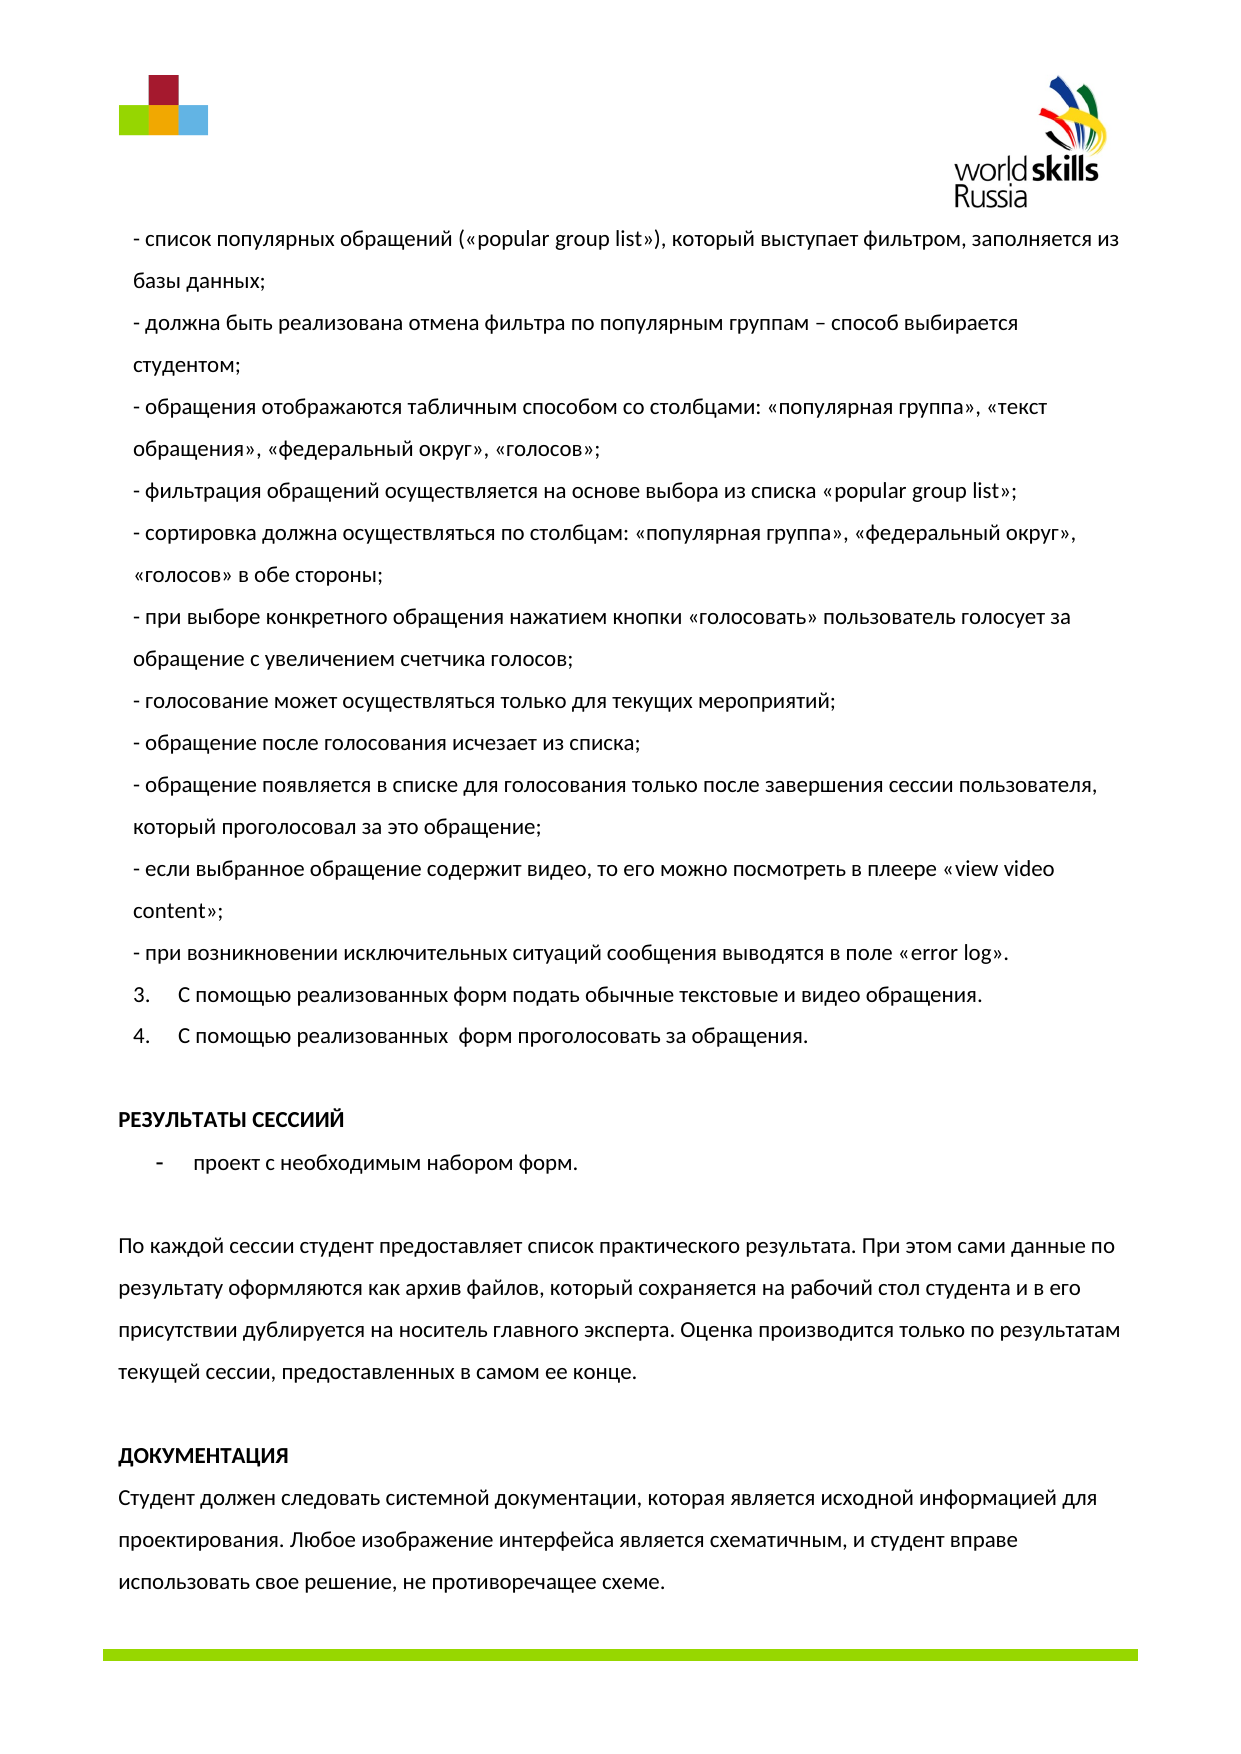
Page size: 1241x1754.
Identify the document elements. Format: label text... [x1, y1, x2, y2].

text - сортировка должна осуществляться по столбцам: «популярная группа», «федеральный округ», «голосов» в обе стороны; [133, 518, 1122, 588]
subtitle Результаты сессиий [118, 1106, 1122, 1134]
text - должна быть реализована отмена фильтра по популярным группам – способ выбирается студентом; [133, 308, 1122, 378]
text - обращение после голосования исчезает из списка; [133, 728, 1122, 756]
text По каждой сессии студент предоставляет список практического результата. При этом сами данные по результату оформляются как архив файлов, который сохраняется на рабочий стол студента и в его присутствии дублируется на носитель главного эксперта. Оценка производится только по результатам текущей сессии, предоставленных в самом ее конце. [118, 1232, 1122, 1386]
text - при выборе конкретного обращения нажатием кнопки «голосовать» пользователь голосует за обращение с увеличением счетчика голосов; [133, 602, 1122, 672]
text - обращение появляется в списке для голосования только после завершения сессии пользователя, который проголосовал за это обращение; [133, 770, 1122, 840]
picture [118, 59, 209, 152]
text - фильтрация обращений осуществляется на основе выбора из списка «popular group list»; [133, 476, 1122, 504]
text - список популярных обращений («popular group list»), который выступает фильтром, заполняется из базы данных; [133, 224, 1122, 294]
text - обращения отображаются табличным способом со столбцами: «популярная группа», «текст обращения», «федеральный округ», «голосов»; [133, 392, 1122, 462]
list С помощью реализованных форм проголосовать за обращения. [133, 1022, 1122, 1050]
picture [938, 59, 1123, 224]
text - если выбранное обращение содержит видео, то его можно посмотреть в плеере «view video content»; [133, 854, 1122, 924]
text - голосование может осуществляться только для текущих мероприятий; [133, 686, 1122, 714]
list С помощью реализованных форм подать обычные текстовые и видео обращения. [133, 980, 1122, 1008]
text - при возникновении исключительных ситуаций сообщения выводятся в поле «error log». [133, 938, 1122, 966]
subtitle документация [118, 1441, 1122, 1469]
list проект с необходимым набором форм. [156, 1148, 1122, 1176]
